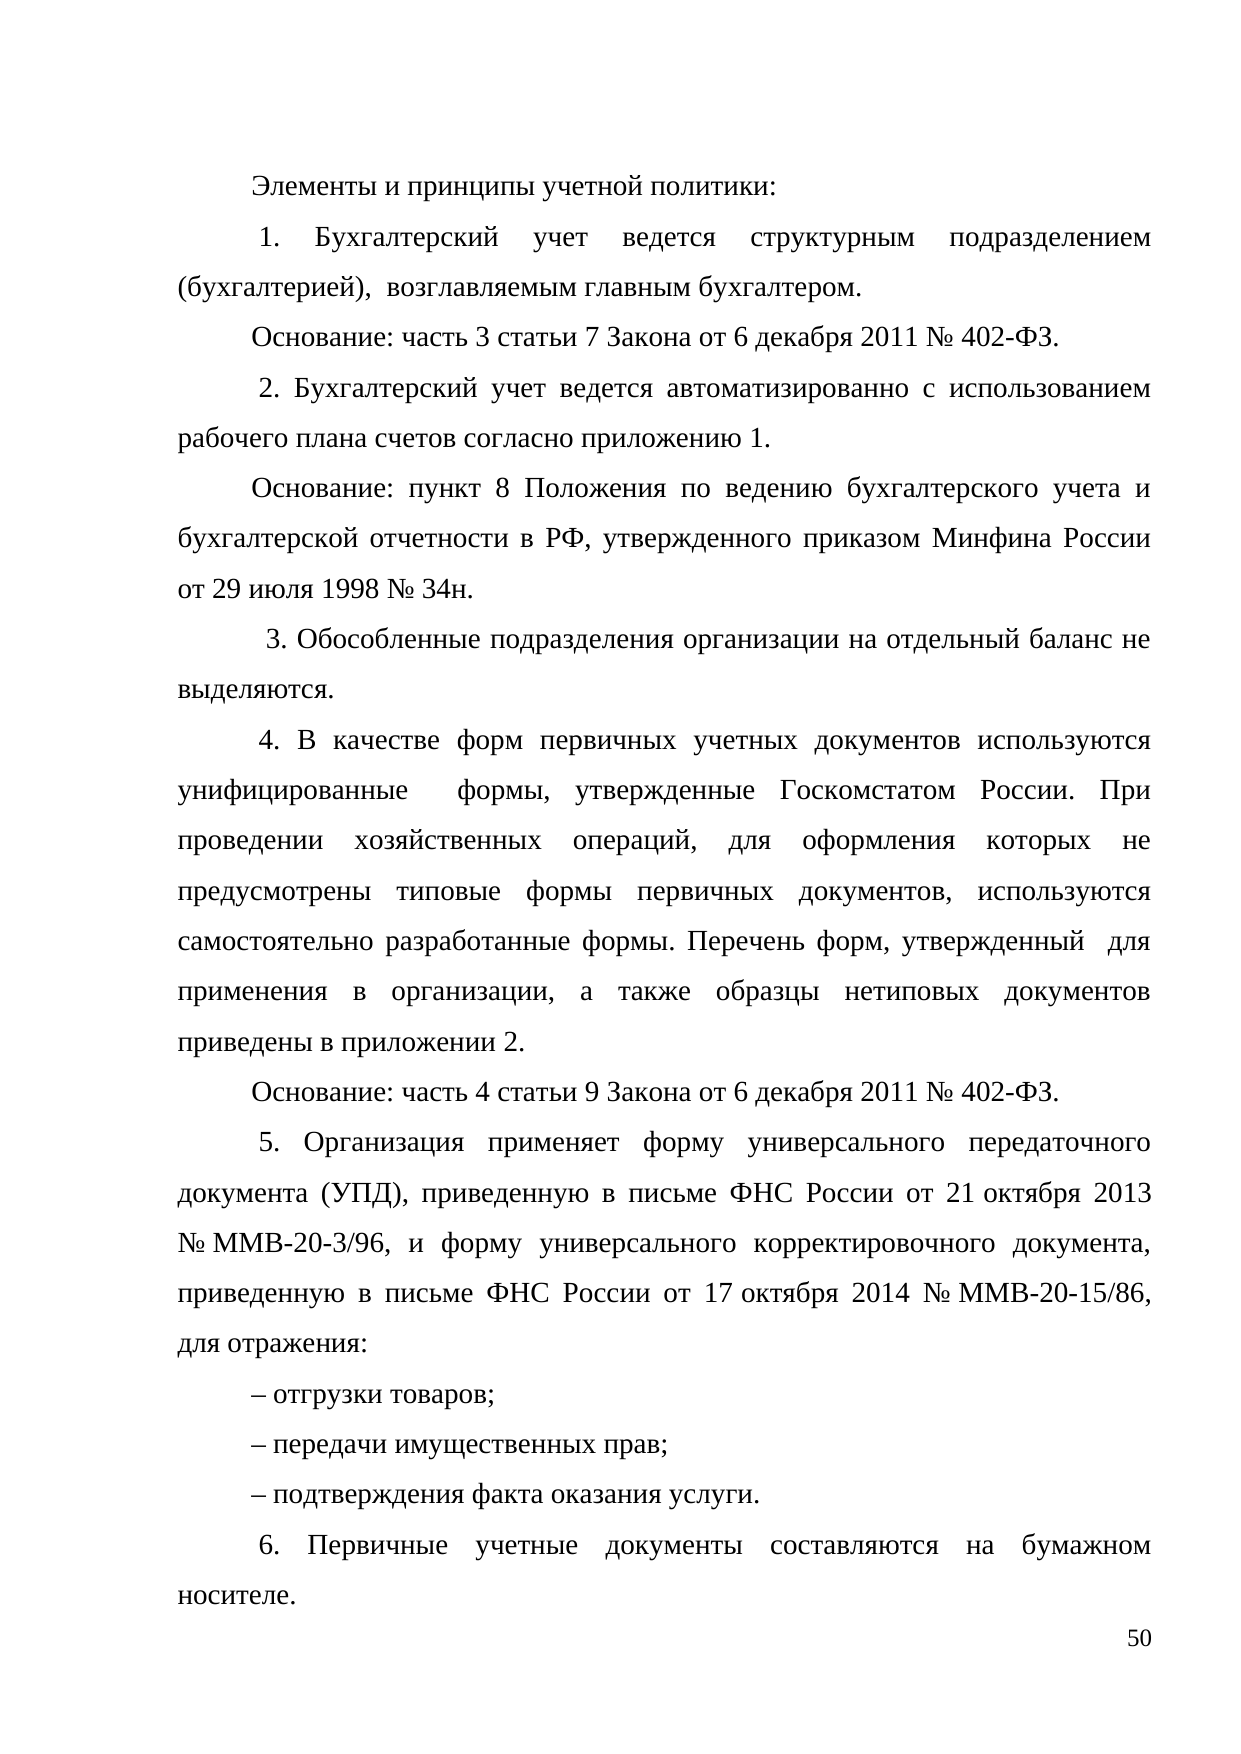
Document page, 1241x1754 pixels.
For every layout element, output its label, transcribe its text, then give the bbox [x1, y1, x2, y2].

text – отгрузки товаров; [177, 1376, 1152, 1409]
text 4. В качестве форм первичных учетных документов используются унифицированные формы, утвержденные Госкомстатом России. При проведении хозяйственных операций, для оформления которых не предусмотрены типовые формы первичных документов, используются самостоятельно разработанные формы. Перечень форм, утвержденный для применения в организации, а также образцы нетиповых документов приведены в приложении 2. [177, 722, 1152, 1057]
text – передачи имущественных прав; [177, 1426, 1152, 1460]
text 3. Обособленные подразделения организации на отдельный баланс не выделяются. [177, 621, 1152, 705]
text 2. Бухгалтерский учет ведется автоматизированно c использованием рабочего плана счетов согласно приложению 1. [177, 370, 1152, 453]
text 5. Организация применяет форму универсального передаточного документа (УПД), приведенную в письме ФНС России от 21 октября 2013 № ММВ-20-3/96, и форму универсального корректировочного документа, приведенную в письме ФНС России от 17 октября 2014 № ММВ-20-15/86, для отражения: [177, 1124, 1152, 1359]
text 1. Бухгалтерский учет ведется структурным подразделением (бухгалтерией), возглавляемым главным бухгалтером. [177, 219, 1152, 303]
text Основание: часть 4 статьи 9 Закона от 6 декабря 2011 № 402-ФЗ. [177, 1074, 1152, 1108]
text Элементы и принципы учетной политики: [177, 168, 1152, 202]
text – подтверждения факта оказания услуги. [177, 1477, 1152, 1510]
text Основание: часть 3 статьи 7 Закона от 6 декабря 2011 № 402-ФЗ. [177, 319, 1152, 353]
text 6. Первичные учетные документы составляются на бумажном носителе. [177, 1527, 1152, 1611]
text Основание: пункт 8 Положения по ведению бухгалтерского учета и бухгалтерской отчетности в РФ, утвержденного приказом Минфина России от 29 июля 1998 № 34н. [177, 470, 1152, 604]
